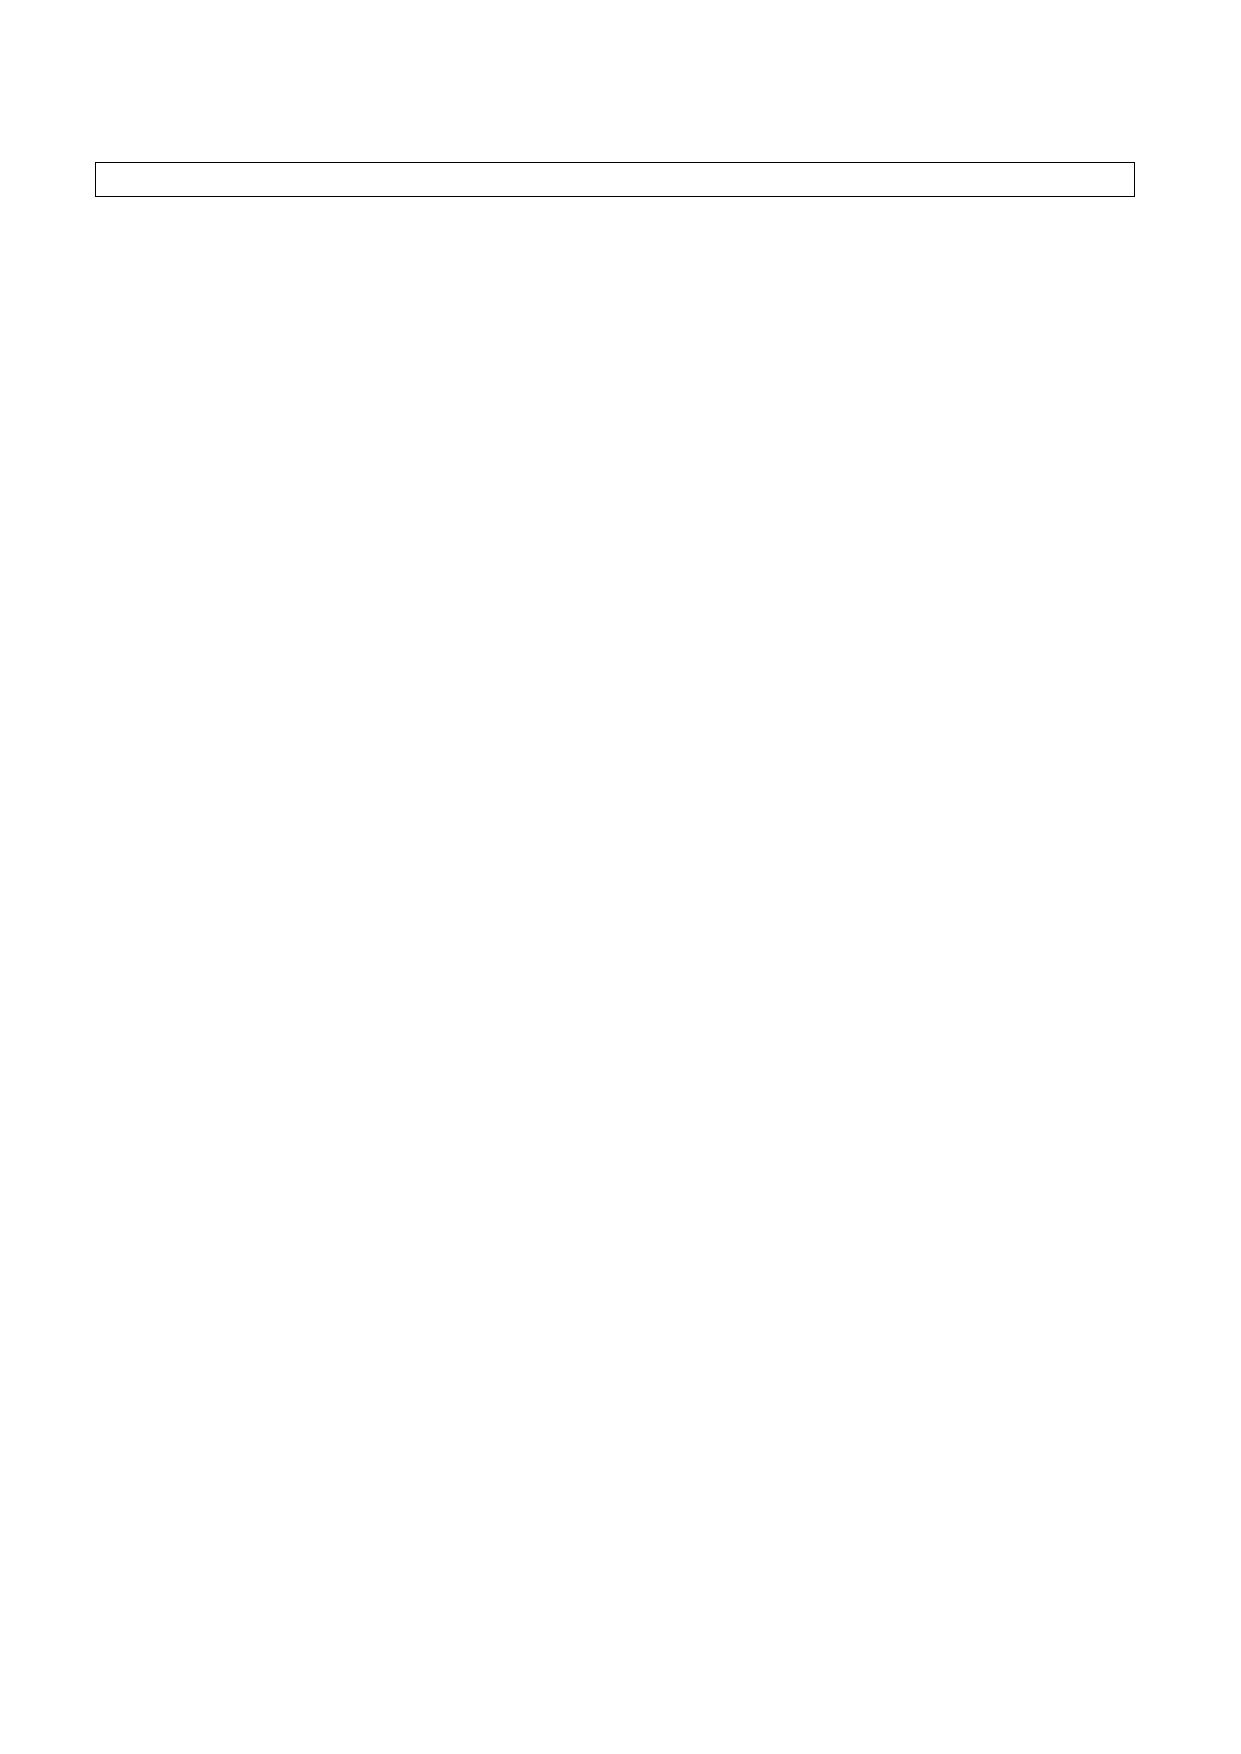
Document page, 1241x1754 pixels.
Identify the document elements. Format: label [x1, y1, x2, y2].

table_cell [96, 163, 1134, 196]
